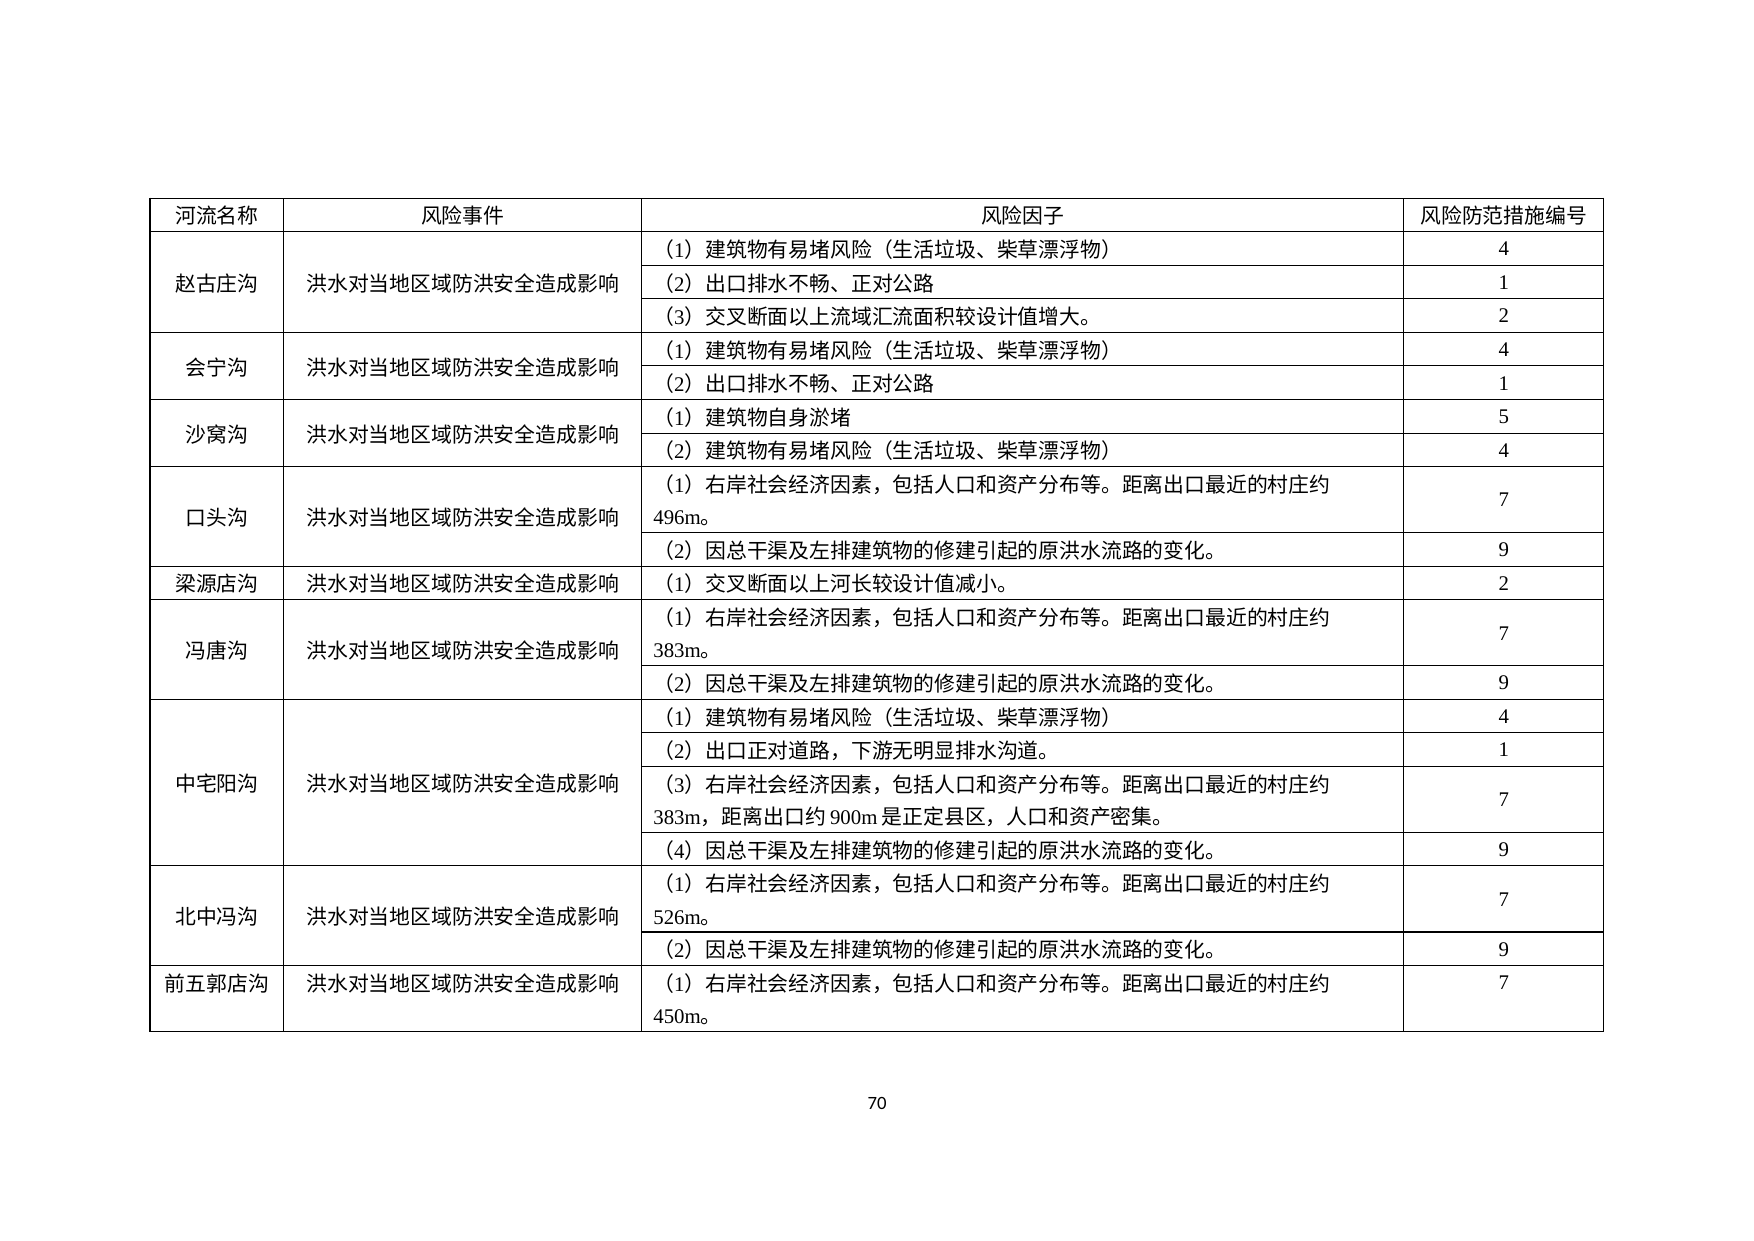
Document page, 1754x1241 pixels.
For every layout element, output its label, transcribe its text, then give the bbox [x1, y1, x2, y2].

table_cell 中宅阳沟 [151, 700, 283, 865]
table_cell 4 [1404, 700, 1603, 732]
table_cell 赵古庄沟 [151, 232, 283, 332]
table_cell （2）因总干渠及左排建筑物的修建引起的原洪水流路的变化。 [642, 933, 1403, 965]
table_cell 沙窝沟 [151, 400, 283, 466]
table_cell （1）建筑物有易堵风险（生活垃圾、柴草漂浮物） [642, 333, 1403, 365]
table_cell 1 [1404, 266, 1603, 298]
table_cell 4 [1404, 434, 1603, 466]
table_cell 洪水对当地区域防洪安全造成影响 [284, 333, 641, 399]
table_cell （1）右岸社会经济因素，包括人口和资产分布等。距离出口最近的村庄约496m。 [642, 467, 1403, 532]
table_cell 2 [1404, 299, 1603, 332]
table_cell 7 [1404, 866, 1603, 931]
table_cell 洪水对当地区域防洪安全造成影响 [284, 400, 641, 466]
table_cell 前五郭店沟 [151, 966, 283, 1031]
table_cell （2）建筑物有易堵风险（生活垃圾、柴草漂浮物） [642, 434, 1403, 466]
table_header 风险因子 [642, 199, 1403, 231]
table_cell 口头沟 [151, 467, 283, 566]
table_cell 洪水对当地区域防洪安全造成影响 [284, 232, 641, 332]
table_cell 9 [1404, 833, 1603, 865]
table_cell 洪水对当地区域防洪安全造成影响 [284, 700, 641, 865]
table_cell 7 [1404, 966, 1603, 1031]
table_cell （1）右岸社会经济因素，包括人口和资产分布等。距离出口最近的村庄约526m。 [642, 866, 1403, 931]
table_cell （1）交叉断面以上河长较设计值减小。 [642, 567, 1403, 599]
table_cell （3）右岸社会经济因素，包括人口和资产分布等。距离出口最近的村庄约383m，距离出口约900m是正定县区，人口和资产密集。 [642, 767, 1403, 832]
table_cell 7 [1404, 600, 1603, 665]
table_cell 1 [1404, 366, 1603, 399]
table_cell 4 [1404, 333, 1603, 365]
table_cell 4 [1404, 232, 1603, 265]
table_cell （2）出口排水不畅、正对公路 [642, 266, 1403, 298]
table_cell 洪水对当地区域防洪安全造成影响 [284, 600, 641, 699]
table_cell （2）因总干渠及左排建筑物的修建引起的原洪水流路的变化。 [642, 666, 1403, 699]
table_cell 北中冯沟 [151, 866, 283, 965]
table_cell 会宁沟 [151, 333, 283, 399]
table_header 风险事件 [284, 199, 641, 231]
table_cell （4）因总干渠及左排建筑物的修建引起的原洪水流路的变化。 [642, 833, 1403, 865]
table_cell 9 [1404, 666, 1603, 699]
table_header 风险防范措施编号 [1404, 199, 1603, 231]
table_cell 1 [1404, 733, 1603, 766]
table_cell 5 [1404, 400, 1603, 432]
table_cell （1）右岸社会经济因素，包括人口和资产分布等。距离出口最近的村庄约383m。 [642, 600, 1403, 665]
table_cell （1）右岸社会经济因素，包括人口和资产分布等。距离出口最近的村庄约450m。 [642, 966, 1403, 1031]
table_cell 冯唐沟 [151, 600, 283, 699]
table_cell 2 [1404, 567, 1603, 599]
table_cell 9 [1404, 533, 1603, 566]
table_cell 7 [1404, 467, 1603, 532]
table_cell 洪水对当地区域防洪安全造成影响 [284, 866, 641, 965]
table_cell （1）建筑物自身淤堵 [642, 400, 1403, 432]
table_cell （2）因总干渠及左排建筑物的修建引起的原洪水流路的变化。 [642, 533, 1403, 566]
table_cell 洪水对当地区域防洪安全造成影响 [284, 966, 641, 1031]
table_cell 洪水对当地区域防洪安全造成影响 [284, 467, 641, 566]
table_cell 梁源店沟 [151, 567, 283, 599]
table_cell 9 [1404, 933, 1603, 965]
table_cell （2）出口正对道路，下游无明显排水沟道。 [642, 733, 1403, 766]
table_cell 洪水对当地区域防洪安全造成影响 [284, 567, 641, 599]
table_cell （1）建筑物有易堵风险（生活垃圾、柴草漂浮物） [642, 232, 1403, 265]
table_header 河流名称 [151, 199, 283, 231]
table_cell （1）建筑物有易堵风险（生活垃圾、柴草漂浮物） [642, 700, 1403, 732]
table_cell （3）交叉断面以上流域汇流面积较设计值增大。 [642, 299, 1403, 332]
table_cell （2）出口排水不畅、正对公路 [642, 366, 1403, 399]
table_cell 7 [1404, 767, 1603, 832]
